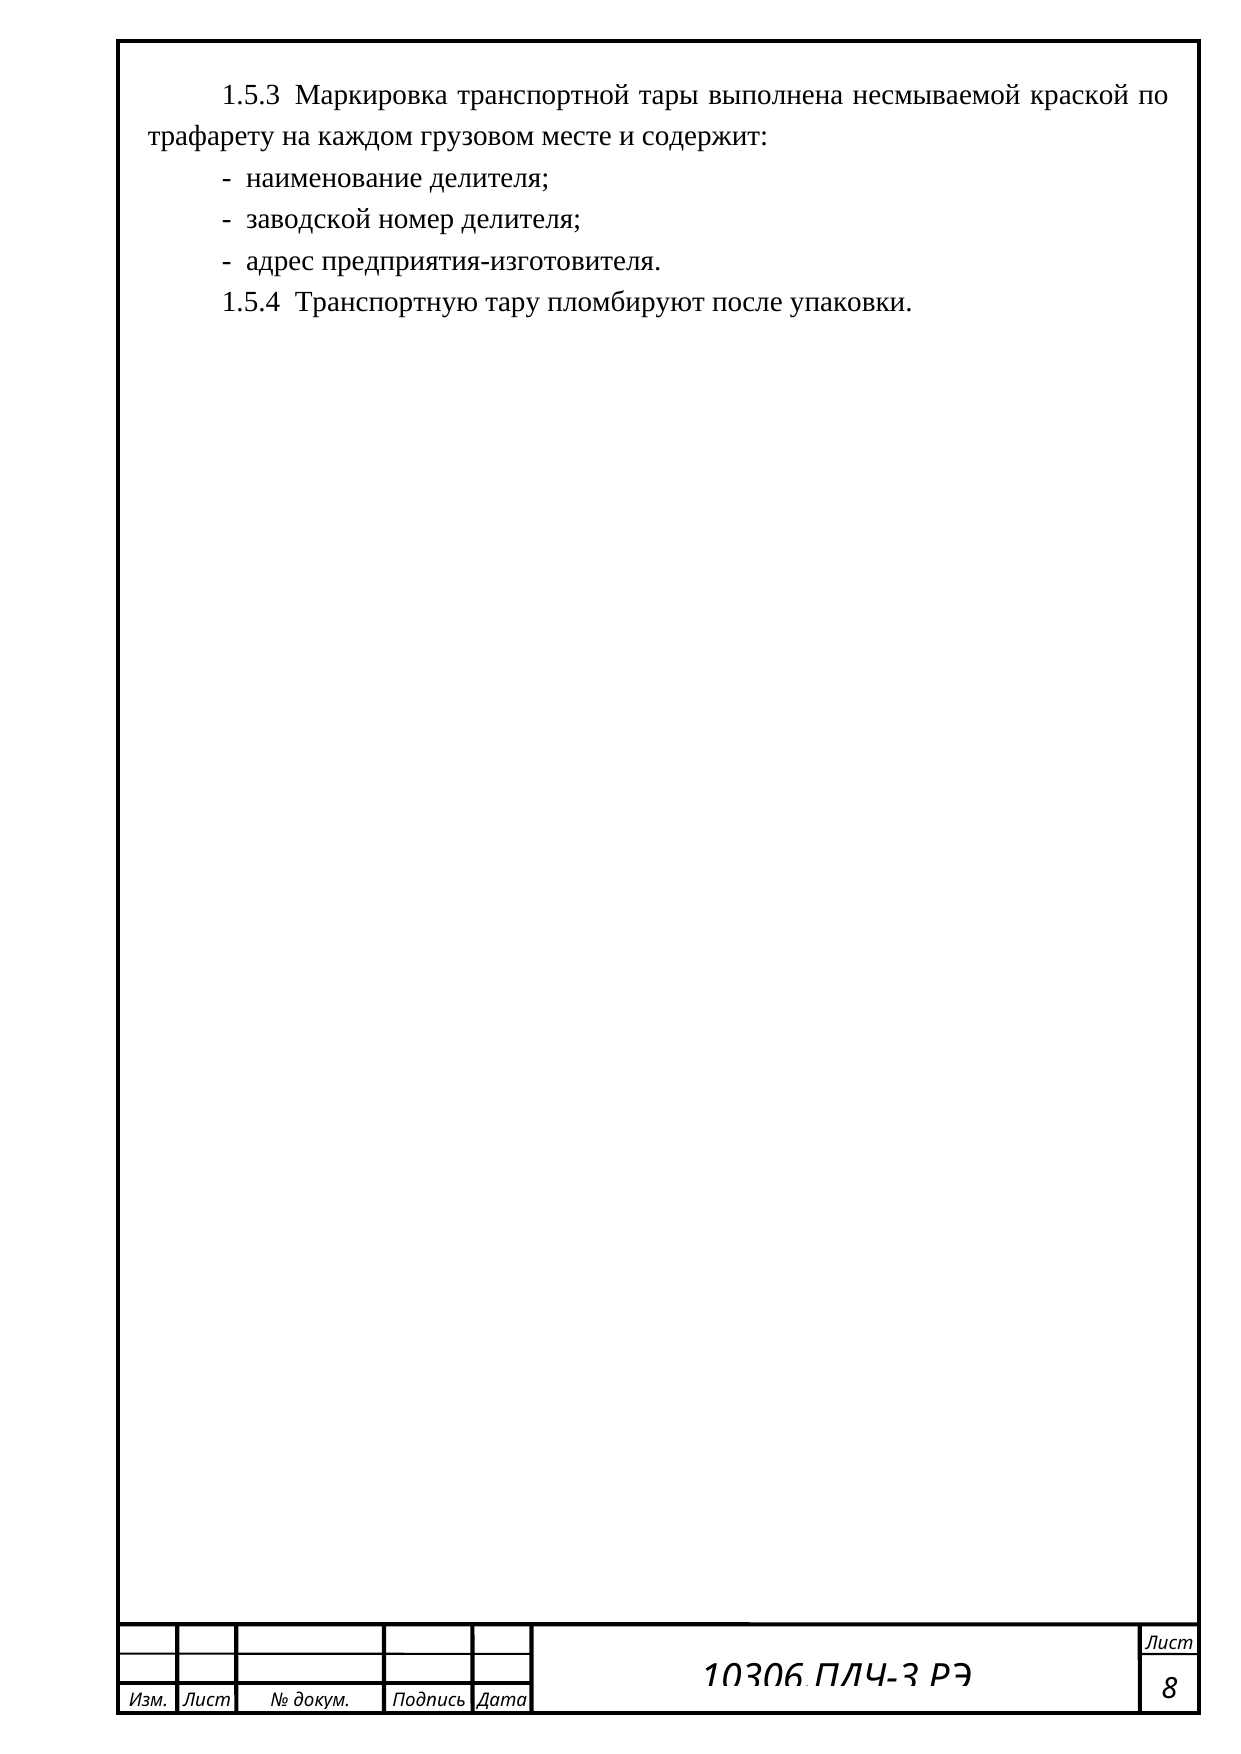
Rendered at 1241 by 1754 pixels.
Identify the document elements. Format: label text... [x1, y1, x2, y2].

text - заводской номер делителя; [148, 201, 1169, 235]
text - адрес предприятия-изготовителя. [148, 243, 1169, 277]
text 1.5.3 Маркировка транспортной тары выполнена несмываемой краской по трафарету на каждом грузовом месте и содержит: [148, 77, 1169, 152]
text 1.5.4 Транспортную тару пломбируют после упаковки. [148, 284, 1169, 318]
text - наименование делителя; [148, 160, 1169, 193]
